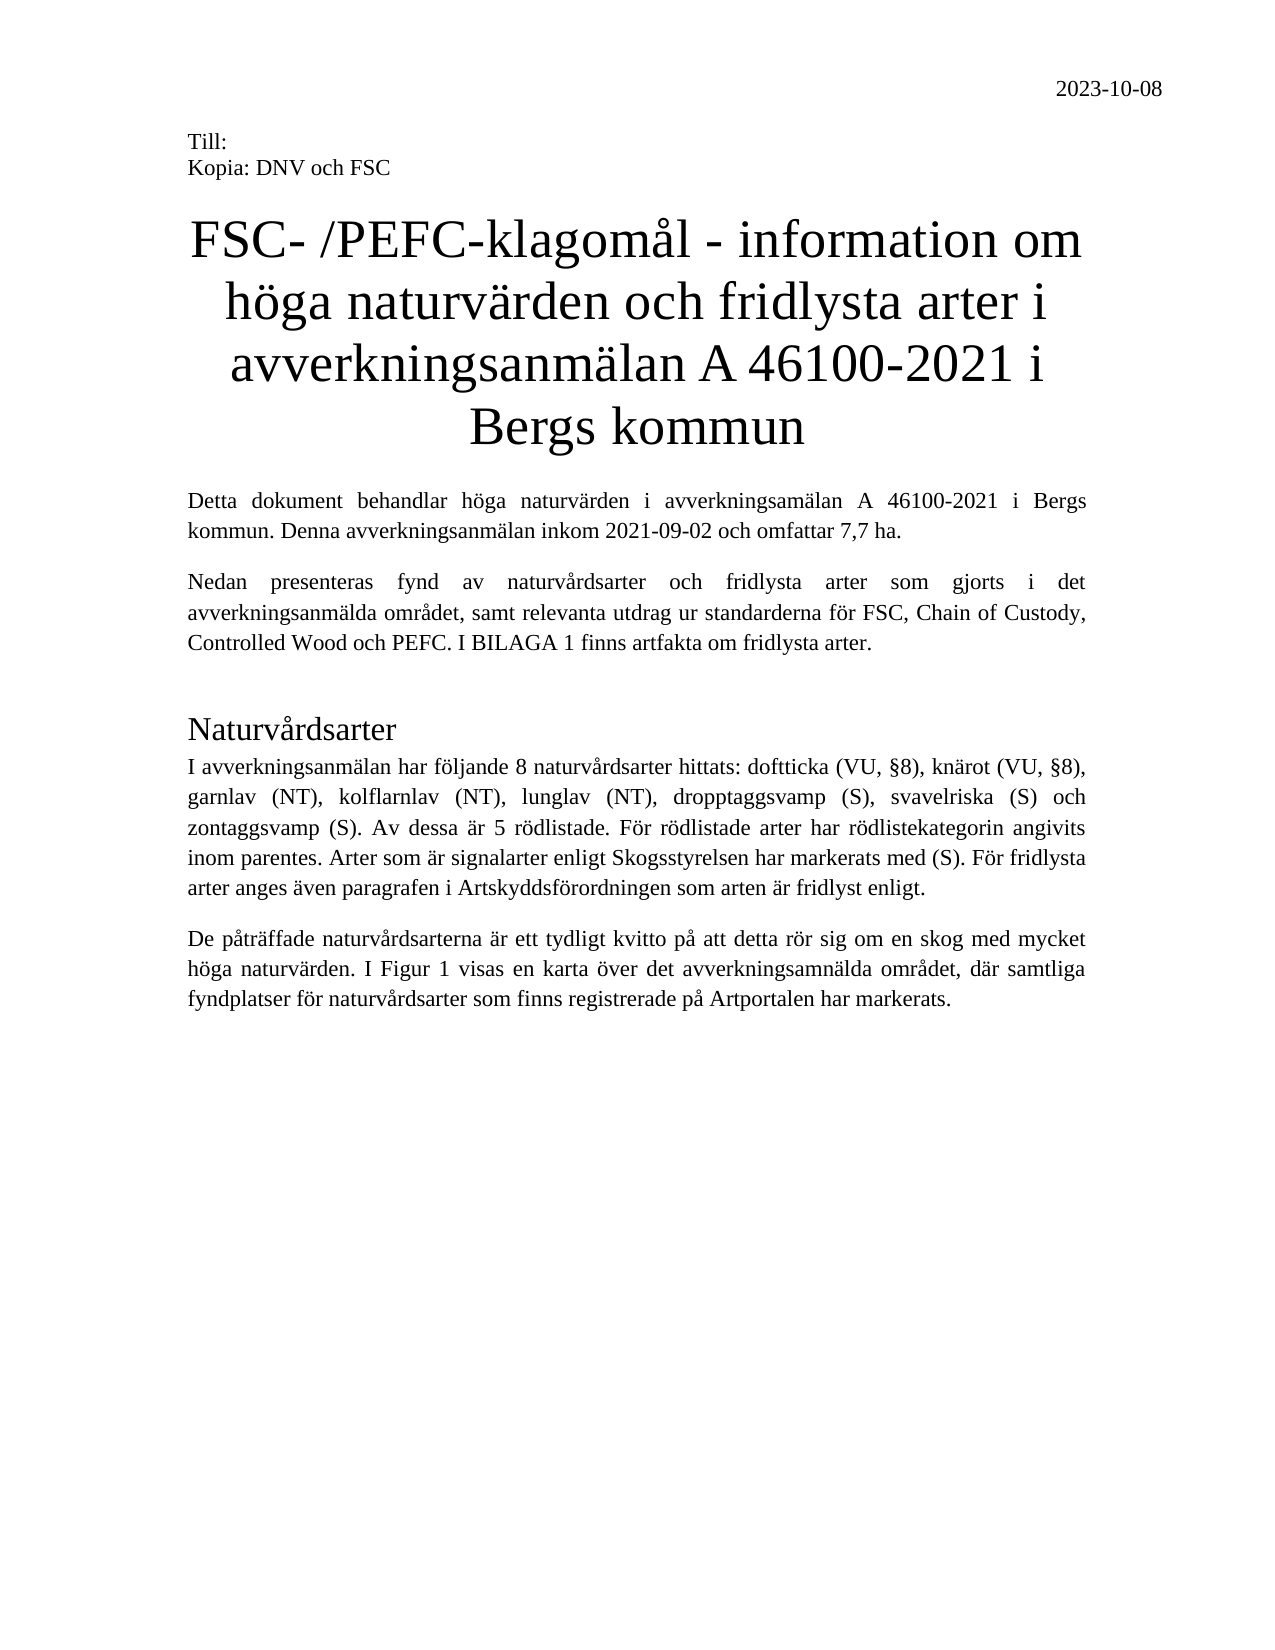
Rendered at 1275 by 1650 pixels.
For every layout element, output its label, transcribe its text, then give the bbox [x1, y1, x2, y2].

text Detta dokument behandlar höga naturvärden i avverkningsamälan A 46100-2021 i Bergs kommun. Denna avverkningsanmälan inkom 2021-09-02 och omfattar 7,7 ha. [187, 487, 1087, 544]
subtitle Naturvårdsarter [187, 709, 1087, 747]
text I avverkningsanmälan har följande 8 naturvårdsarter hittats: doftticka (VU, §8), knärot (VU, §8), garnlav (NT), kolflarnlav (NT), lunglav (NT), dropptaggsvamp (S), svavelriska (S) och zontaggsvamp (S). Av dessa är 5 rödlistade. För rödlistade arter har rödlistekategorin angivits inom parentes. Arter som är signalarter enligt Skogsstyrelsen har markerats med (S). För fridlysta arter anges även paragrafen i Artskyddsförordningen som arten är fridlyst enligt. [187, 753, 1087, 900]
text De påträffade naturvårdsarterna är ett tydligt kvitto på att detta rör sig om en skog med mycket höga naturvärden. I Figur 1 visas en karta över det avverkningsamnälda området, där samtliga fyndplatser för naturvårdsarter som finns registrerade på Artportalen har markerats. [187, 925, 1087, 1012]
title FSC- /PEFC-klagomål - information om höga naturvärden och fridlysta arter i avverkningsanmälan A 46100-2021 i Bergs kommun [187, 207, 1087, 456]
text Nedan presenteras fynd av naturvårdsarter och fridlysta arter som gjorts i det avverkningsanmälda området, samt relevanta utdrag ur standarderna för FSC, Chain of Custody, Controlled Wood och PEFC. I BILAGA 1 finns artfakta om fridlysta arter. [187, 568, 1087, 655]
